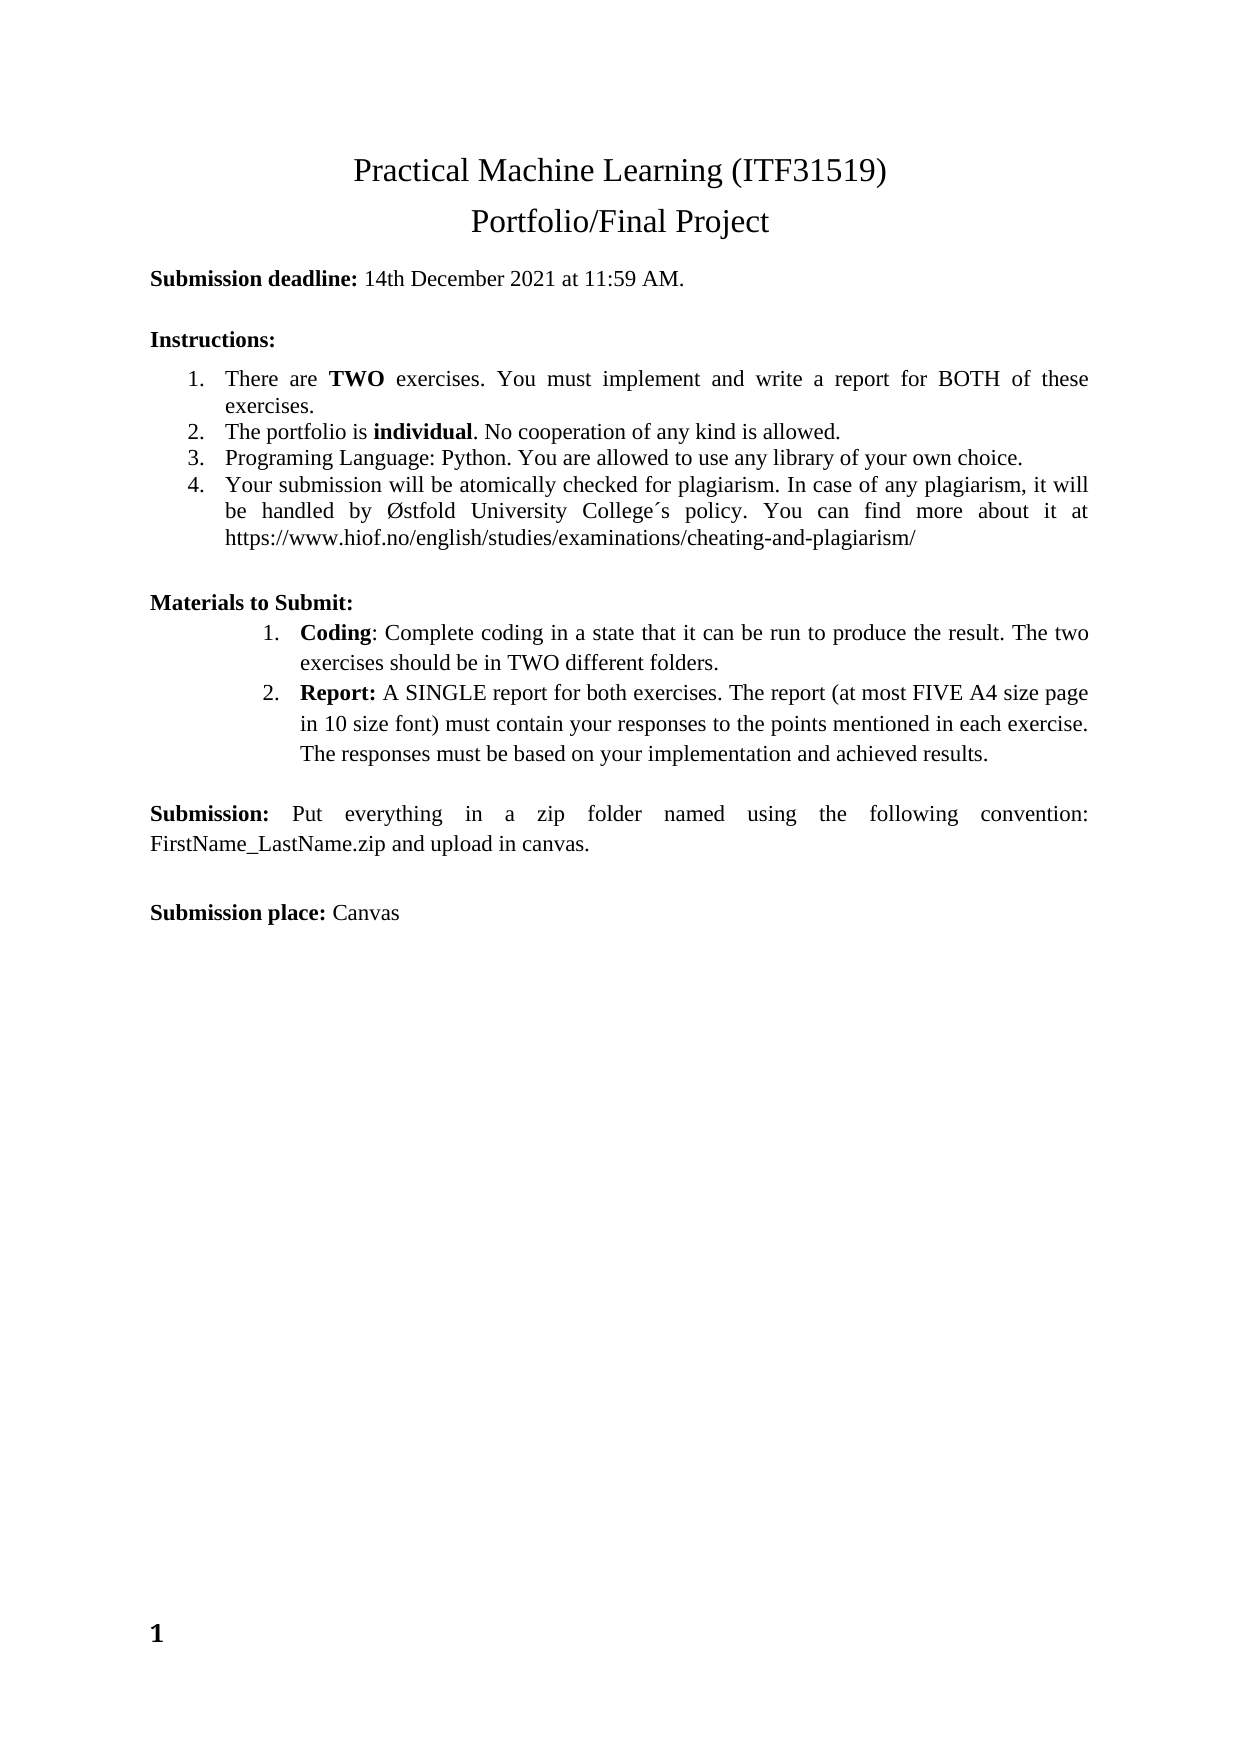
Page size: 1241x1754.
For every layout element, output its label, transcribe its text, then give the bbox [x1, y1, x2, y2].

list Coding: Complete coding in a state that it can be run to produce the result. The two exercises should be in TWO different folders. [262, 619, 1090, 676]
text Materials to Submit: [150, 589, 1090, 615]
list The portfolio is individual. No cooperation of any kind is allowed. [187, 418, 1090, 444]
list Report: A SINGLE report for both exercises. The report (at most FIVE A4 size page in 10 size font) must contain your responses to the points mentioned in each exercise. The responses must be based on your implementation and achieved results. [262, 679, 1090, 766]
list There are TWO exercises. You must implement and write a report for BOTH of these exercises. [187, 365, 1090, 418]
text Instructions: [150, 327, 1090, 353]
text Practical Machine Learning (ITF31519) [150, 150, 1090, 188]
text Submission place: Canvas [150, 899, 1090, 926]
text Portfolio/Final Project [150, 201, 1090, 239]
list Your submission will be atomically checked for plagiarism. In case of any plagiarism, it will be handled by Østfold University College´s policy. You can find more about it at https://www.hiof.no/english/studies/examinations/cheating-and-plagiarism/ [187, 471, 1090, 550]
text Submission: Put everything in a zip folder named using the following convention: FirstName_LastName.zip and upload in canvas. [150, 800, 1090, 857]
list Programing Language: Python. You are allowed to use any library of your own choice. [187, 444, 1090, 471]
text Submission deadline: 14th December 2021 at 11:59 AM. [150, 266, 1090, 292]
